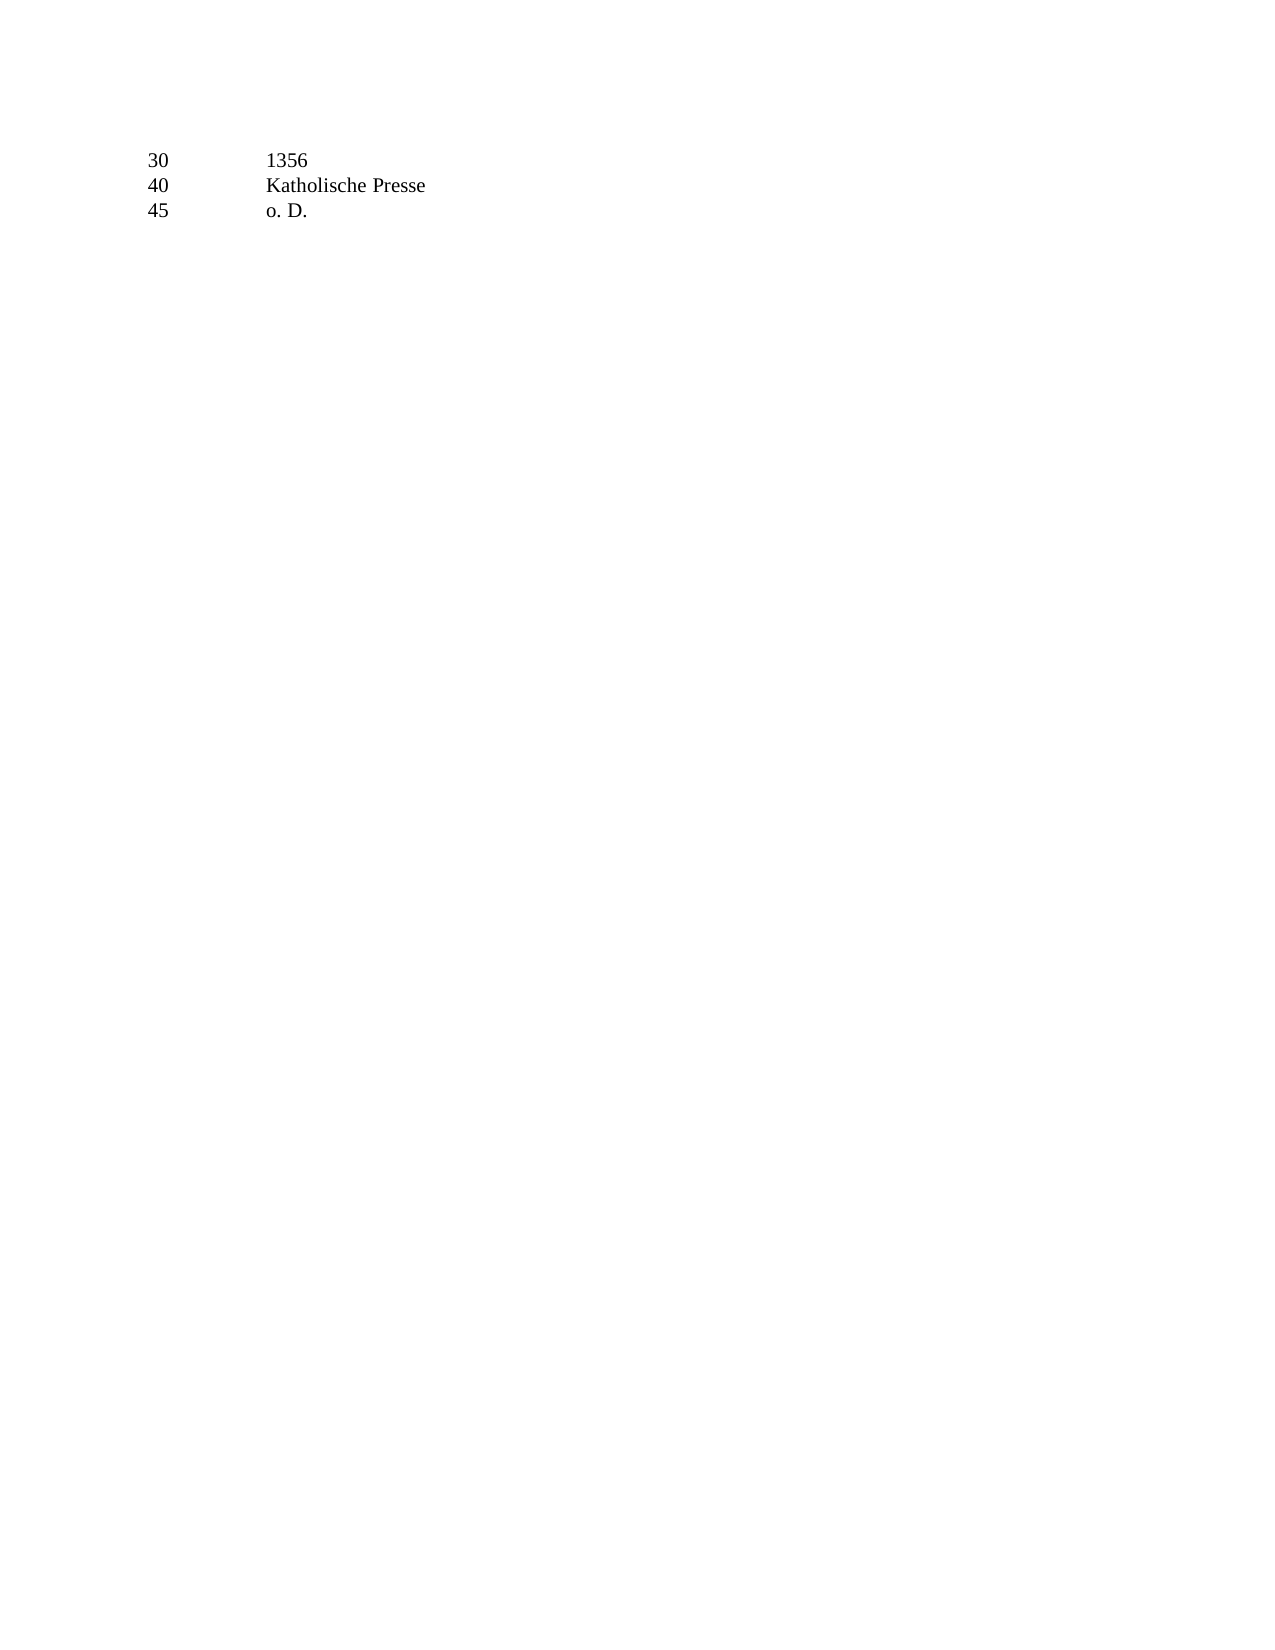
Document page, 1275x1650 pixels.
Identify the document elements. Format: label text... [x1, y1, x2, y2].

text 40 s[2{Katholische} 1{Presse}]s [148, 173, 1127, 198]
text 30 1356 [148, 148, 1127, 173]
text 45 o. D. [148, 198, 1127, 223]
